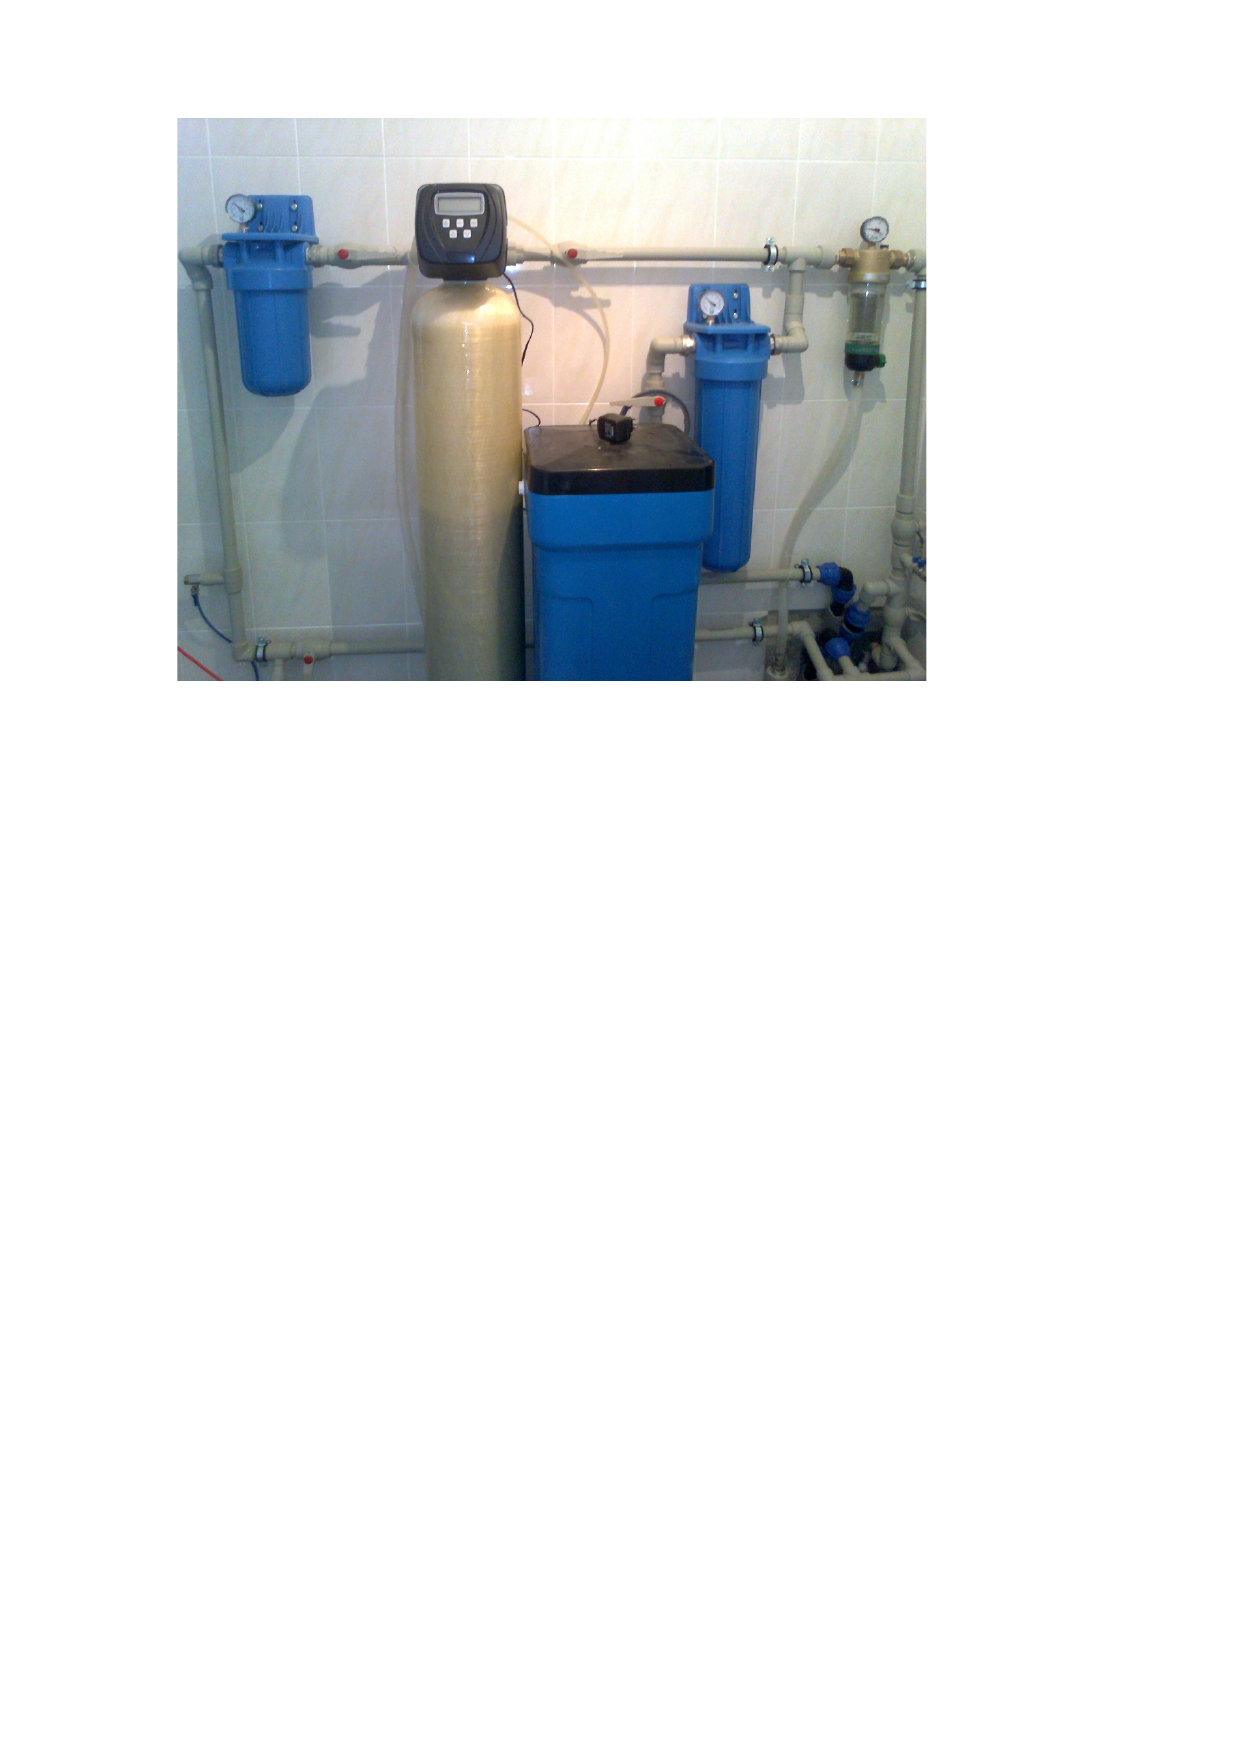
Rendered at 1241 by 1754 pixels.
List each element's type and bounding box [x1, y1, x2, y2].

picture [177, 118, 927, 681]
